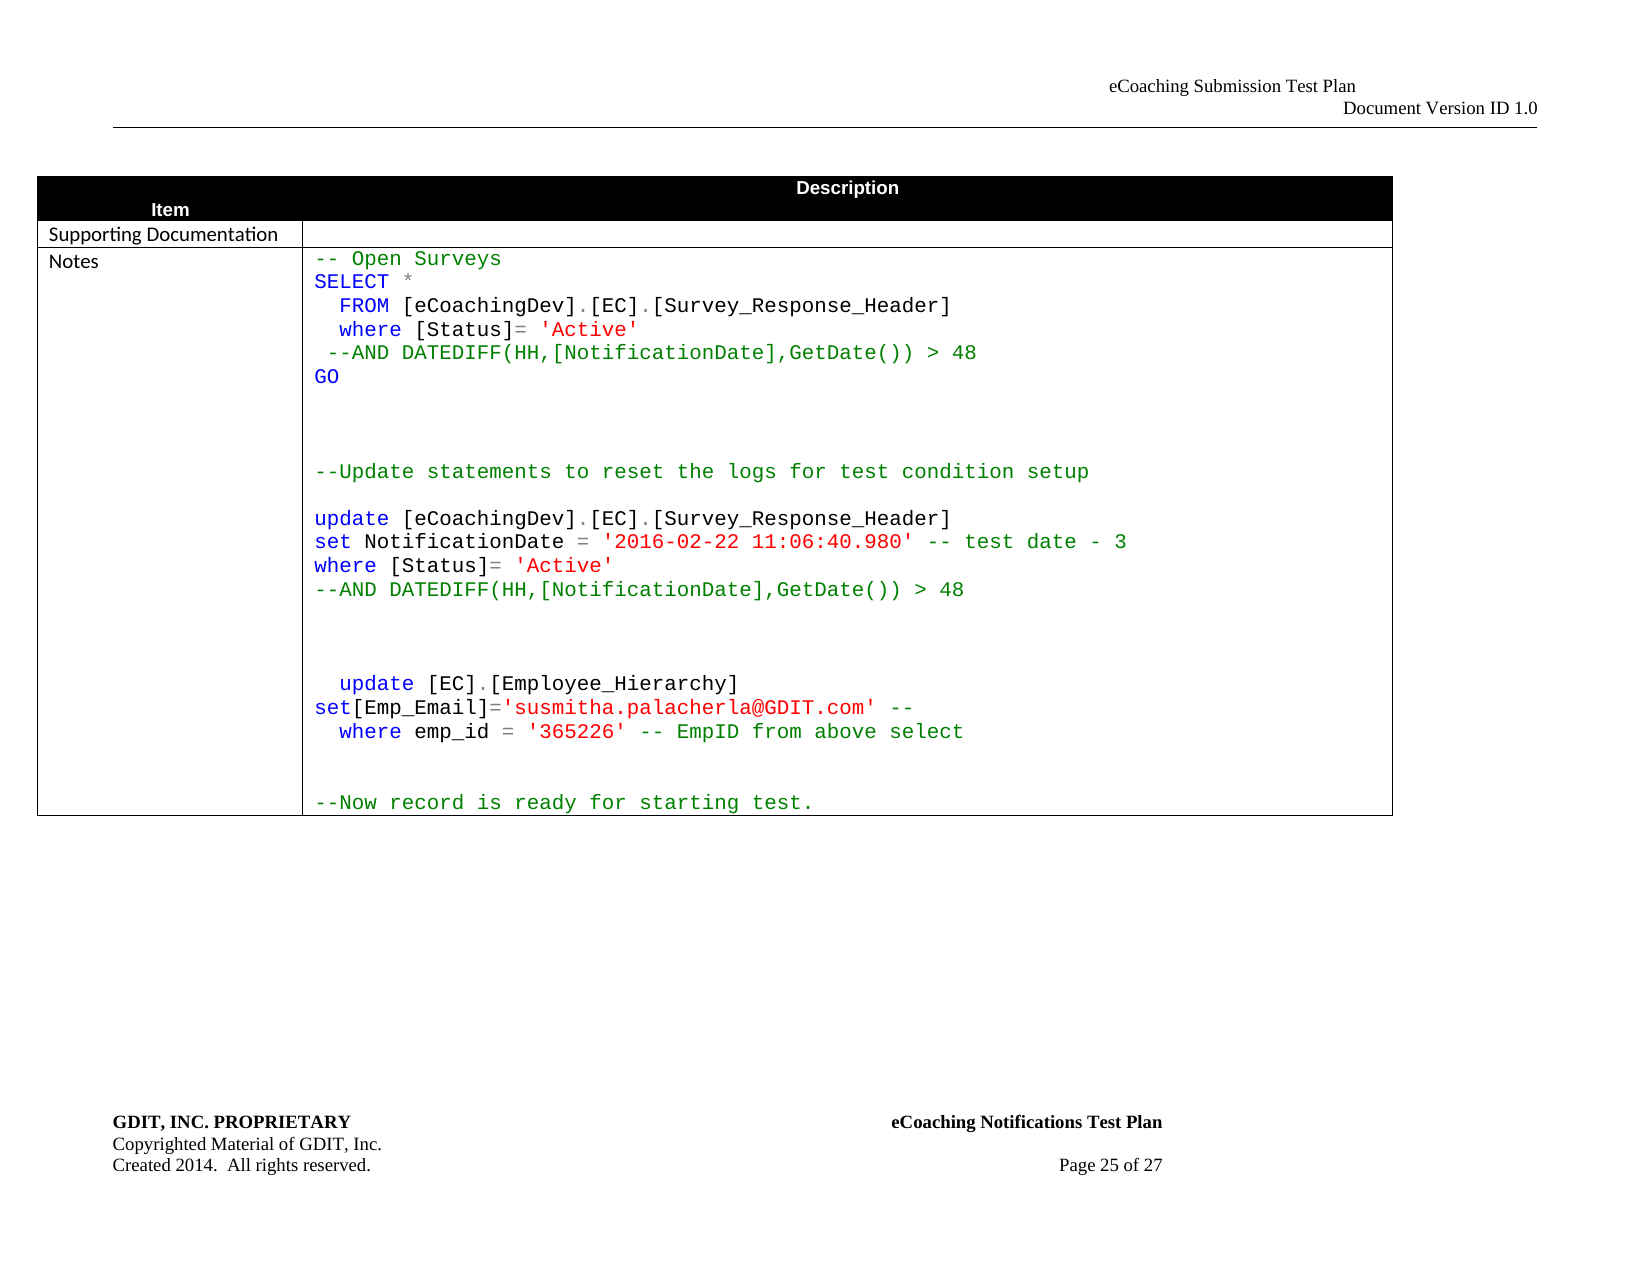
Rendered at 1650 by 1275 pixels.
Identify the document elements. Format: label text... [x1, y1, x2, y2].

table_cell [303, 221, 1392, 247]
table_header Item [38, 177, 302, 220]
table_cell Notes [38, 248, 302, 815]
table_header Description [303, 177, 1392, 220]
table_cell -- Open Surveys SELECT * FROM [eCoachingDev].[EC].[Survey_Response_Header] where [Status]= 'Active' --AND DATEDIFF(HH,[NotificationDate],GetDate()) > 48 GO --Update statements to reset the logs for test condition setup update [eCoachingDev].[EC].[Survey_Response_Header] set NotificationDate = '2016-02-22 11:06:40.980' -- test date - 3 where [Status]= 'Active' --AND DATEDIFF(HH,[NotificationDate],GetDate()) > 48 update [EC].[Employee_Hierarchy] set[Emp_Email]='susmitha.palacherla@GDIT.com' -- where emp_id = '365226' -- EmpID from above select --Now record is ready for starting test. [303, 248, 1392, 815]
table_cell Supporting Documentation [38, 221, 302, 247]
